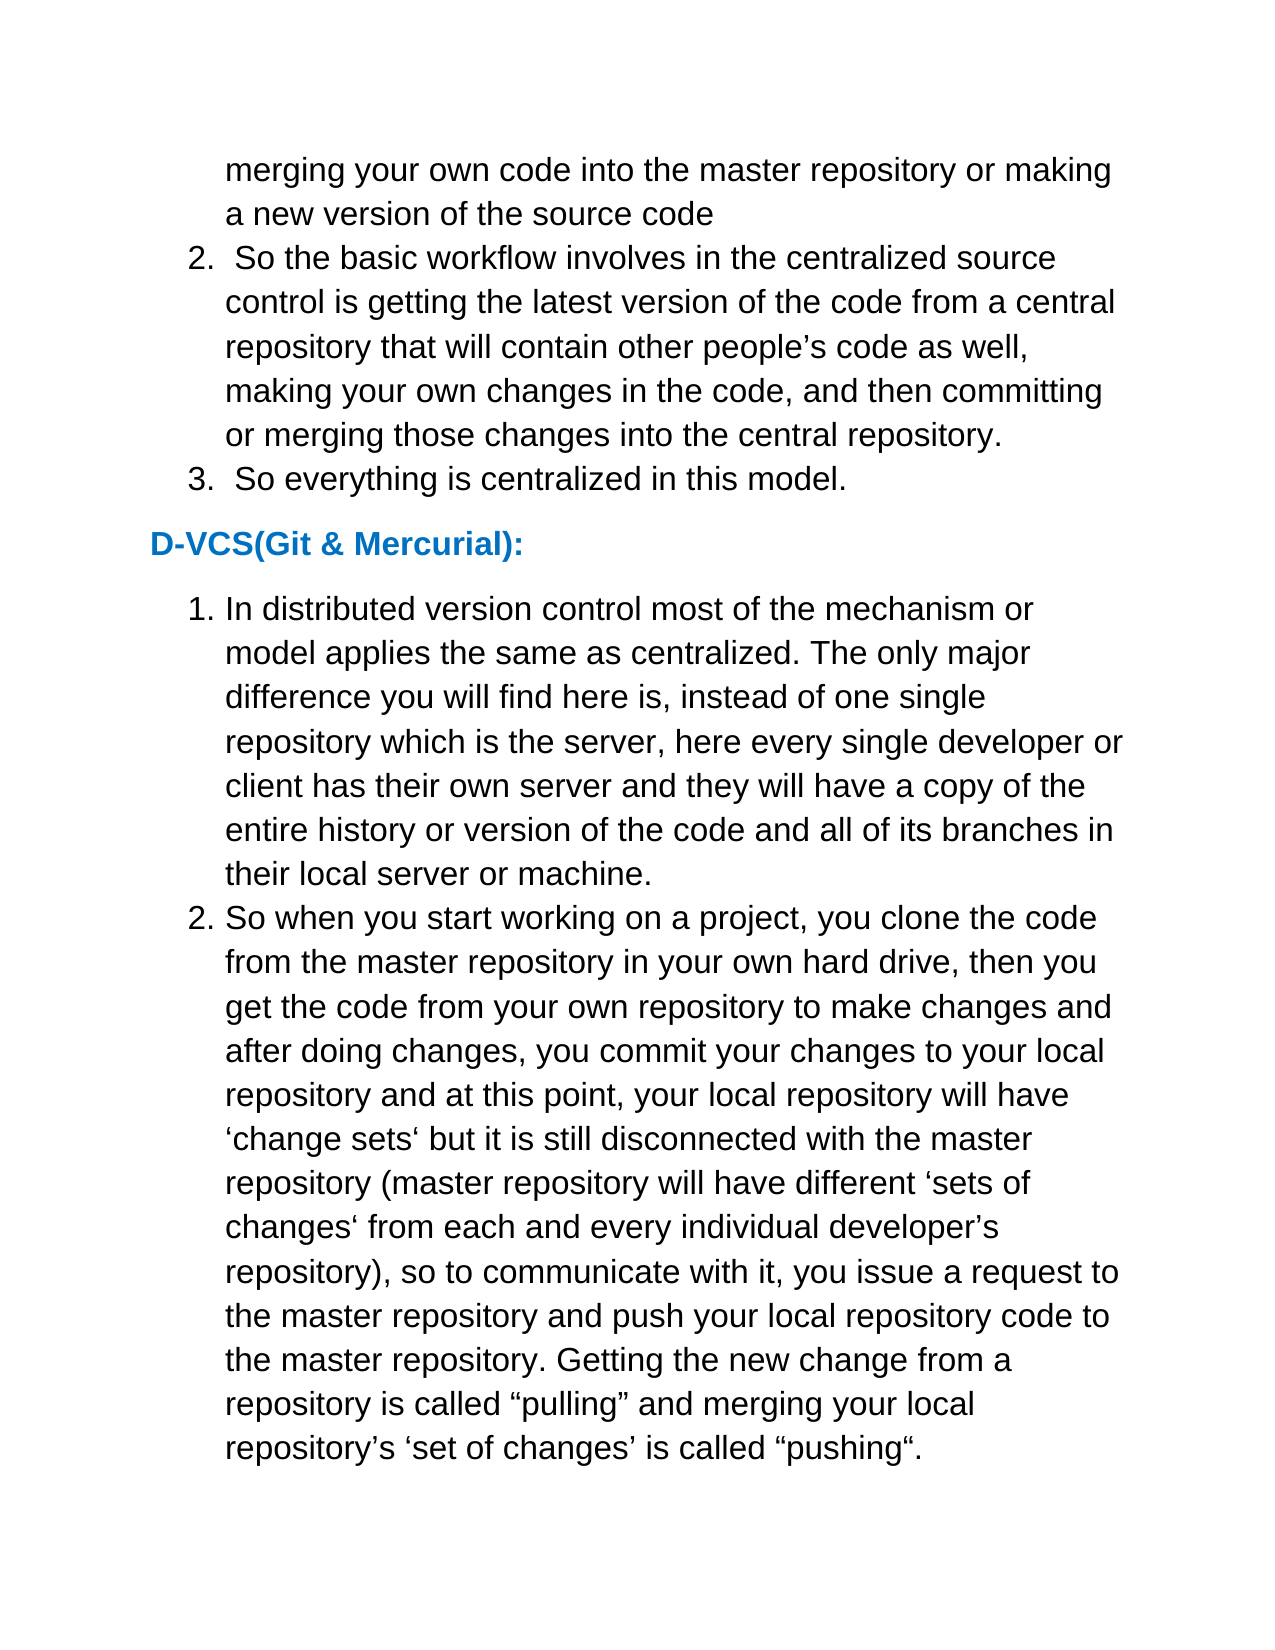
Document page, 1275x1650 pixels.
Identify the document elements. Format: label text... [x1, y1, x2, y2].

list So the basic workflow involves in the centralized source control is getting the latest version of the code from a central repository that will contain other people’s code as well, making your own changes in the code, and then committing or merging those changes into the central repository. [187, 238, 1125, 453]
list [187, 150, 1125, 233]
list In distributed version control most of the mechanism or model applies the same as centralized. The only major difference you will find here is, instead of one single repository which is the server, here every single developer or client has their own server and they will have a copy of the entire history or version of the code and all of its branches in their local server or machine. [187, 589, 1125, 893]
list So everything is centralized in this model. [187, 459, 1125, 498]
text D-VCS(Git & Mercurial): [150, 524, 354, 563]
list So when you start working on a project, you clone the code from the master repository in your own hard drive, then you get the code from your own repository to make changes and after doing changes, you commit your changes to your local repository and at this point, your local repository will have ‘change sets‘ but it is still disconnected with the master repository (master repository will have different ‘sets of changes‘ from each and every individual developer’s repository), so to communicate with it, you issue a request to the master repository and push your local repository code to the master repository. Getting the new change from a repository is called “pulling” and merging your local repository’s ‘set of changes’ is called “pushing“. [187, 898, 1125, 1467]
text D-VCS(Git & Mercurial): [502, 524, 1125, 563]
